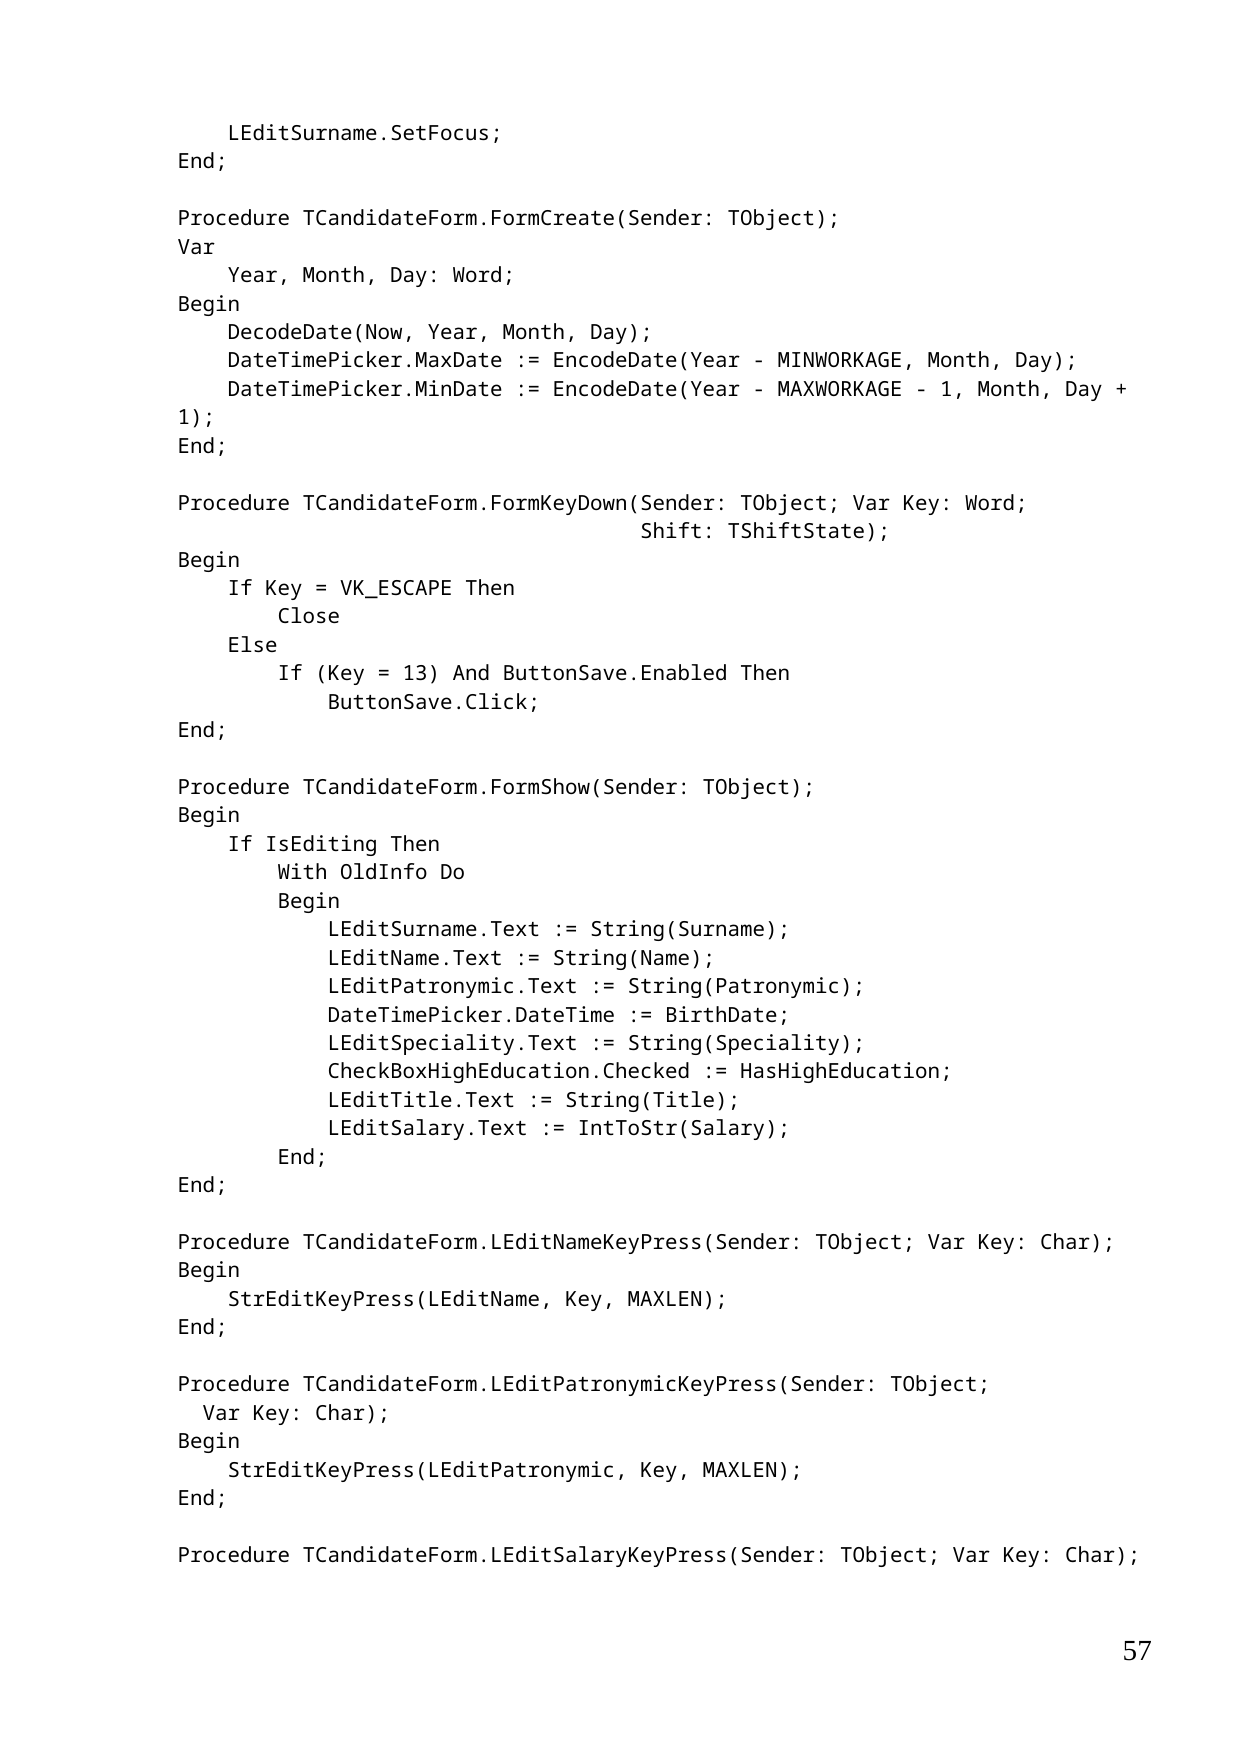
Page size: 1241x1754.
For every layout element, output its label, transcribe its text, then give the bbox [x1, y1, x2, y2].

text Begin [177, 801, 1152, 829]
text If Key = VK_ESCAPE Then [177, 573, 1152, 602]
text LEditSalary.Text := IntToStr(Salary); [177, 1113, 1152, 1142]
text CheckBoxHighEducation.Checked := HasHighEducation; [177, 1057, 1152, 1085]
text StrEditKeyPress(LEditPatronymic, Key, MAXLEN); [177, 1455, 1152, 1483]
text Shift: TShiftState); [177, 516, 1152, 545]
text LEditName.Text := String(Name); [177, 943, 1152, 971]
text DateTimePicker.DateTime := BirthDate; [177, 1000, 1152, 1028]
text DateTimePicker.MaxDate := EncodeDate(Year - MINWORKAGE, Month, Day); [177, 346, 1152, 374]
text End; [177, 715, 1152, 744]
text End; [177, 1483, 1152, 1512]
text End; [177, 147, 1152, 175]
text If (Key = 13) And ButtonSave.Enabled Then [177, 658, 1152, 687]
text If IsEditing Then [177, 829, 1152, 857]
text Close [177, 602, 1152, 630]
text Begin [177, 1426, 1152, 1455]
text Procedure TCandidateForm.LEditSalaryKeyPress(Sender: TObject; Var Key: Char); [177, 1540, 1152, 1568]
text Else [177, 630, 1152, 658]
text Procedure TCandidateForm.FormShow(Sender: TObject); [177, 772, 1152, 801]
text Procedure TCandidateForm.FormCreate(Sender: TObject); [177, 203, 1152, 232]
text End; [177, 1142, 1152, 1170]
text LEditSurname.Text := String(Surname); [177, 914, 1152, 943]
text Year, Month, Day: Word; [177, 260, 1152, 289]
text Procedure TCandidateForm.FormKeyDown(Sender: TObject; Var Key: Word; [177, 488, 1152, 516]
text LEditPatronymic.Text := String(Patronymic); [177, 971, 1152, 1000]
text Begin [177, 545, 1152, 573]
text Begin [177, 289, 1152, 317]
text DecodeDate(Now, Year, Month, Day); [177, 317, 1152, 346]
text LEditTitle.Text := String(Title); [177, 1085, 1152, 1113]
text Procedure TCandidateForm.LEditPatronymicKeyPress(Sender: TObject; [177, 1369, 1152, 1398]
text Procedure TCandidateForm.LEditNameKeyPress(Sender: TObject; Var Key: Char); [177, 1227, 1152, 1256]
text Begin [177, 886, 1152, 914]
text LEditSpeciality.Text := String(Speciality); [177, 1028, 1152, 1057]
text DateTimePicker.MinDate := EncodeDate(Year - MAXWORKAGE - 1, Month, Day + 1); [177, 374, 1152, 431]
text End; [177, 431, 1152, 459]
text Begin [177, 1256, 1152, 1284]
text Var Key: Char); [177, 1398, 1152, 1426]
text Var [177, 232, 1152, 260]
text End; [177, 1312, 1152, 1341]
text ButtonSave.Click; [177, 687, 1152, 715]
text StrEditKeyPress(LEditName, Key, MAXLEN); [177, 1284, 1152, 1312]
text End; [177, 1170, 1152, 1199]
text With OldInfo Do [177, 857, 1152, 886]
text LEditSurname.SetFocus; [177, 118, 1152, 147]
